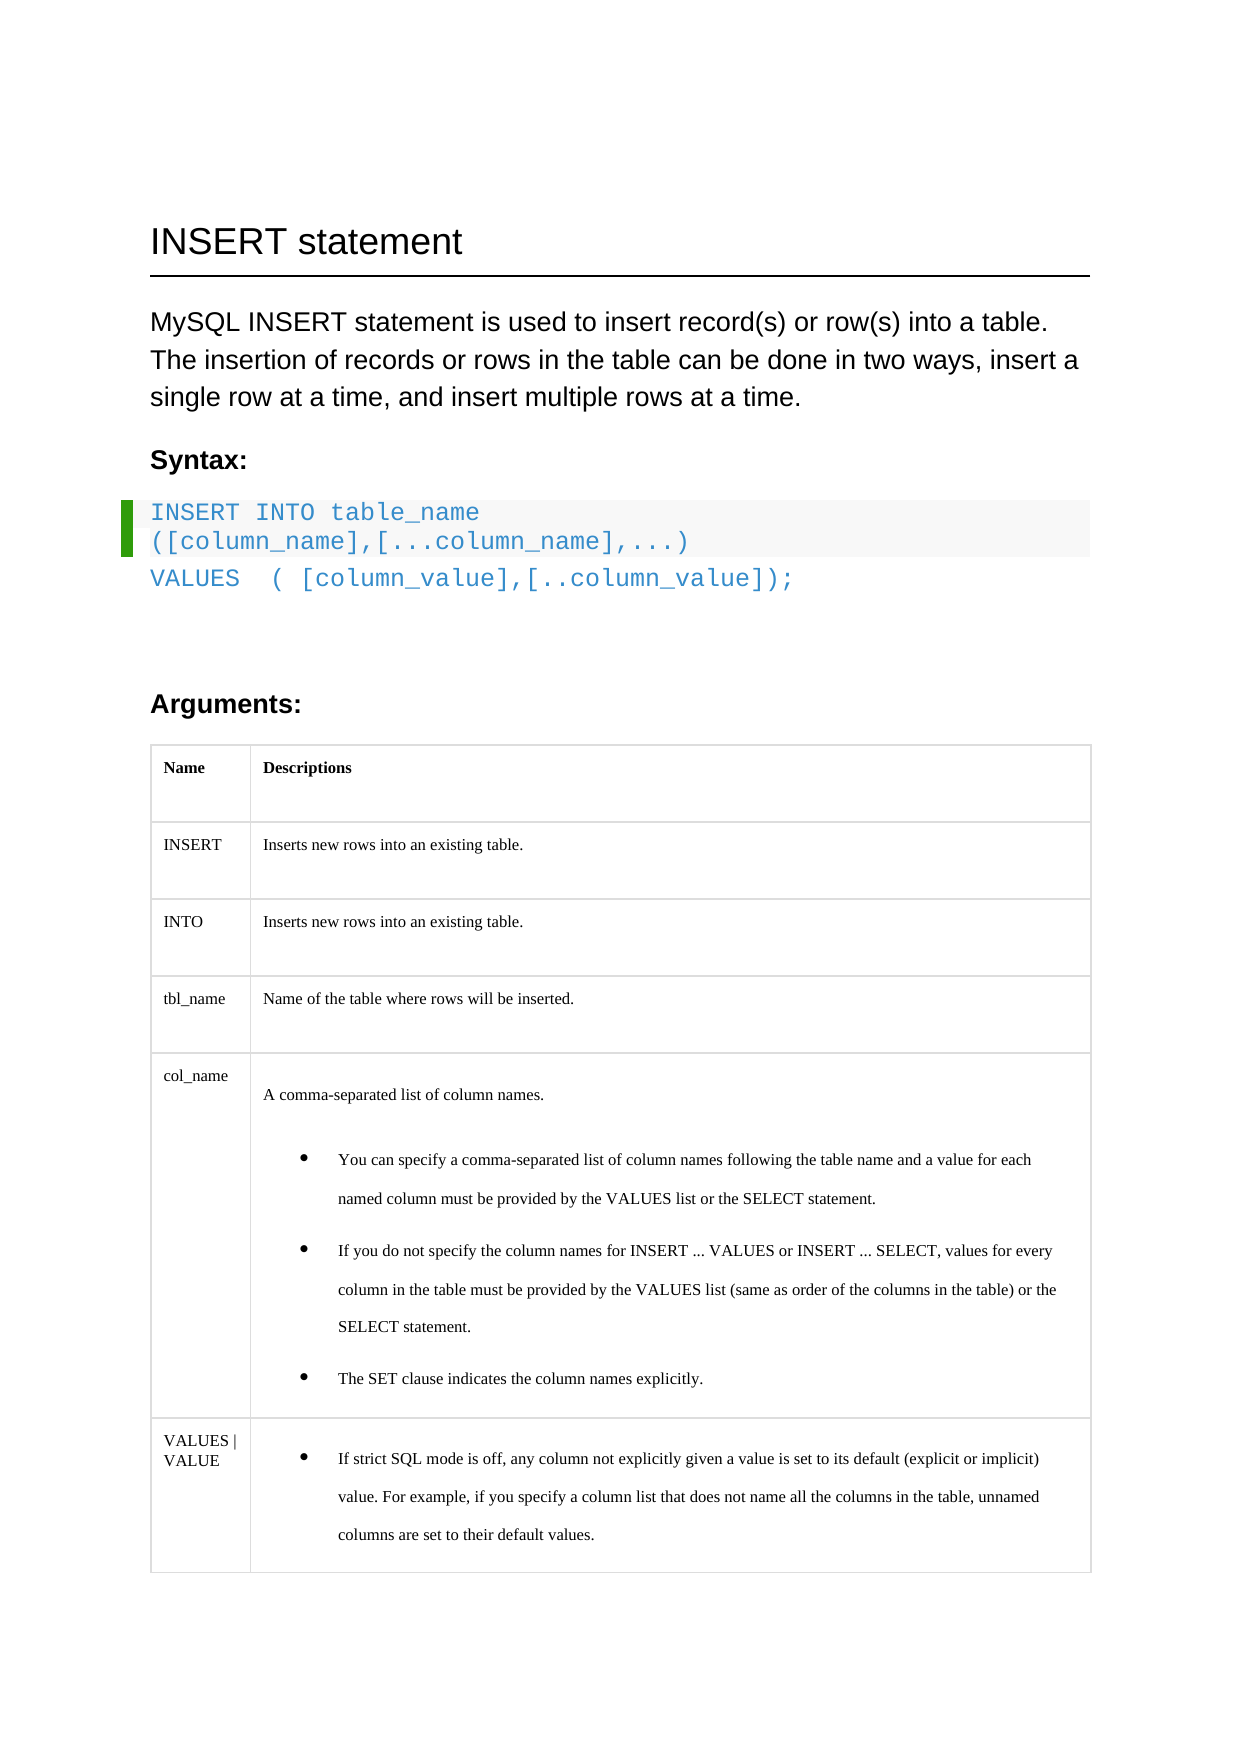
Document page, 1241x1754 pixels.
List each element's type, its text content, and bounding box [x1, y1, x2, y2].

text Syntax: [150, 437, 1090, 475]
table_cell Inserts new rows into an existing table. [251, 900, 1090, 975]
table_cell tbl_name [152, 977, 250, 1052]
table_header Name [152, 746, 250, 821]
text Arguments: [150, 682, 1090, 719]
table_cell A comma-separated list of column names. You can specify a comma-separated list of column names following the table name and a value for each named column must be provided by the VALUES list or the SELECT statement. If you do not specify the column names for INSERT ... VALUES or INSERT ... SELECT, values for every column in the table must be provided by the VALUES list (same as order of the columns in the table) or the SELECT statement. The SET clause indicates the column names explicitly. [251, 1054, 1090, 1417]
text INSERT statement [150, 187, 1090, 275]
table_cell col_name [152, 1054, 250, 1417]
table_cell INSERT [152, 823, 250, 898]
text VALUES ( [column_value],[..column_value]); [150, 557, 1090, 594]
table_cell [251, 1419, 1090, 1572]
table_cell INTO [152, 900, 250, 975]
table_header Descriptions [251, 746, 1090, 821]
table_cell VALUES | VALUE [152, 1419, 250, 1572]
table_cell Name of the table where rows will be inserted. [251, 977, 1090, 1052]
text ([column_name],[...column_name],...) [150, 528, 1090, 557]
table_cell Inserts new rows into an existing table. [251, 823, 1090, 898]
text INSERT INTO table_name [133, 500, 1090, 528]
text MySQL INSERT statement is used to insert record(s) or row(s) into a table. The insertion of records or rows in the table can be done in two ways, insert a single row at a time, and insert multiple rows at a time. [150, 300, 1090, 412]
